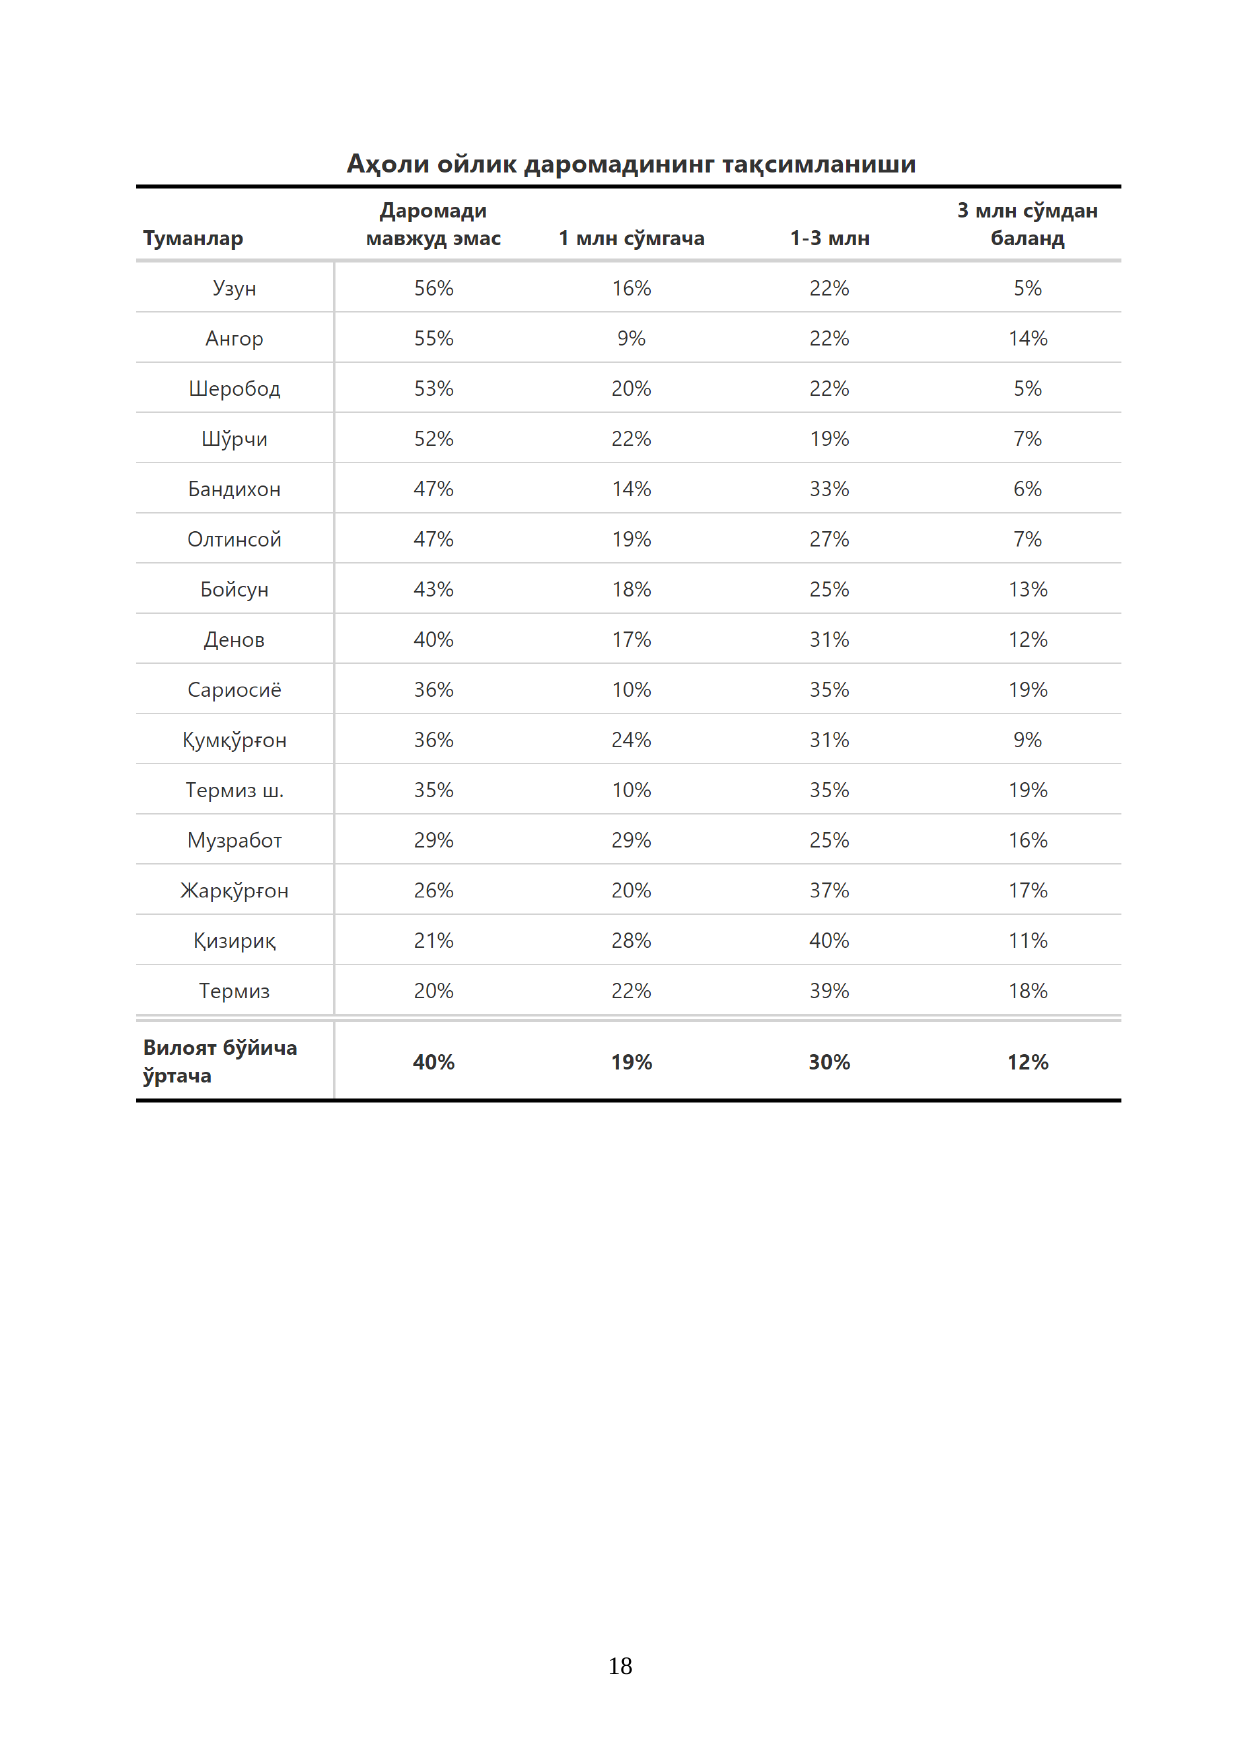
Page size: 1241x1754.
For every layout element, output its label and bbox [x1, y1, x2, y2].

picture [118, 130, 1122, 1106]
